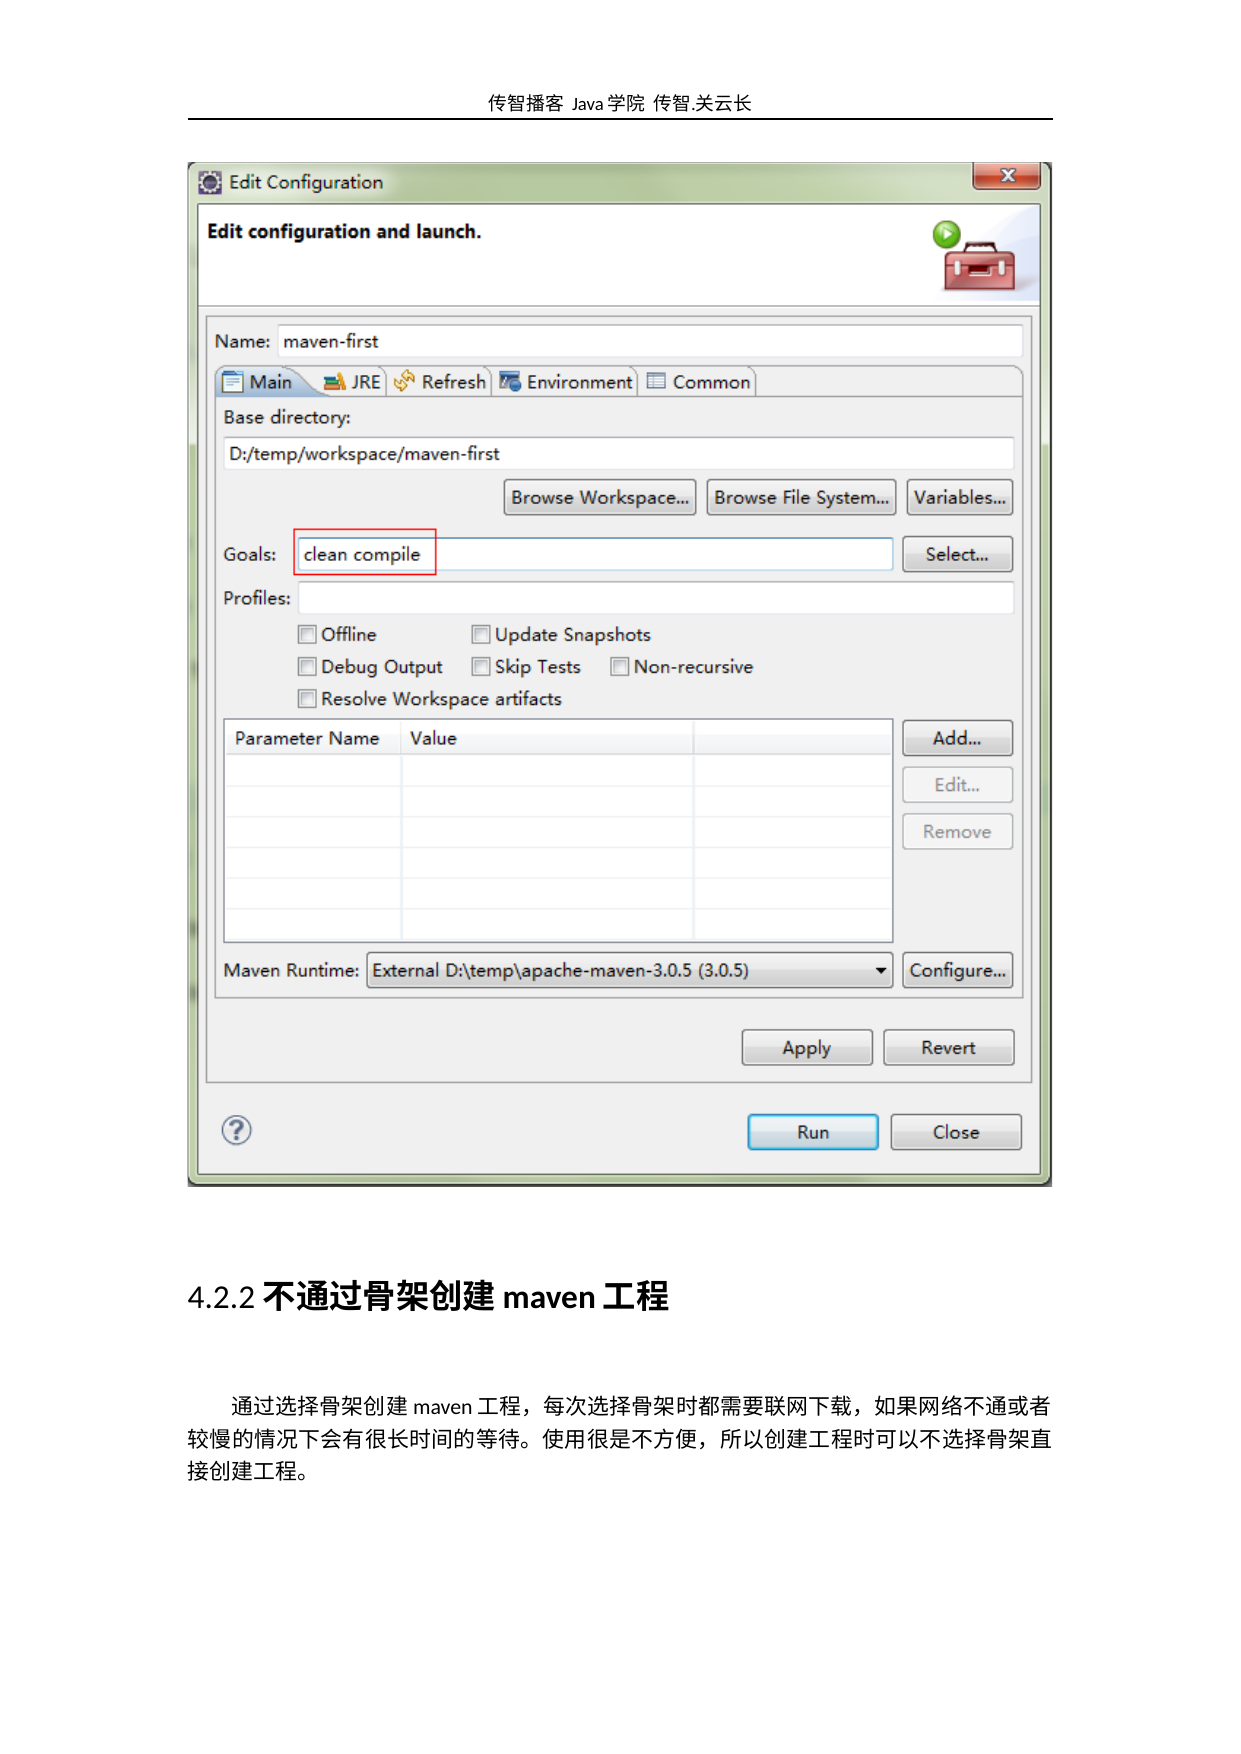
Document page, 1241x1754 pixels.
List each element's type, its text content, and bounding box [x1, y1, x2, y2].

text 通过选择骨架创建maven工程，每次选择骨架时都需要联网下载，如果网络不通或者较慢的情况下会有很长时间的等待。使用很是不方便，所以创建工程时可以不选择骨架直接创建工程。 [187, 1389, 1053, 1486]
subtitle 不通过骨架创建maven工程 [187, 1262, 1053, 1327]
picture [187, 162, 1053, 1187]
